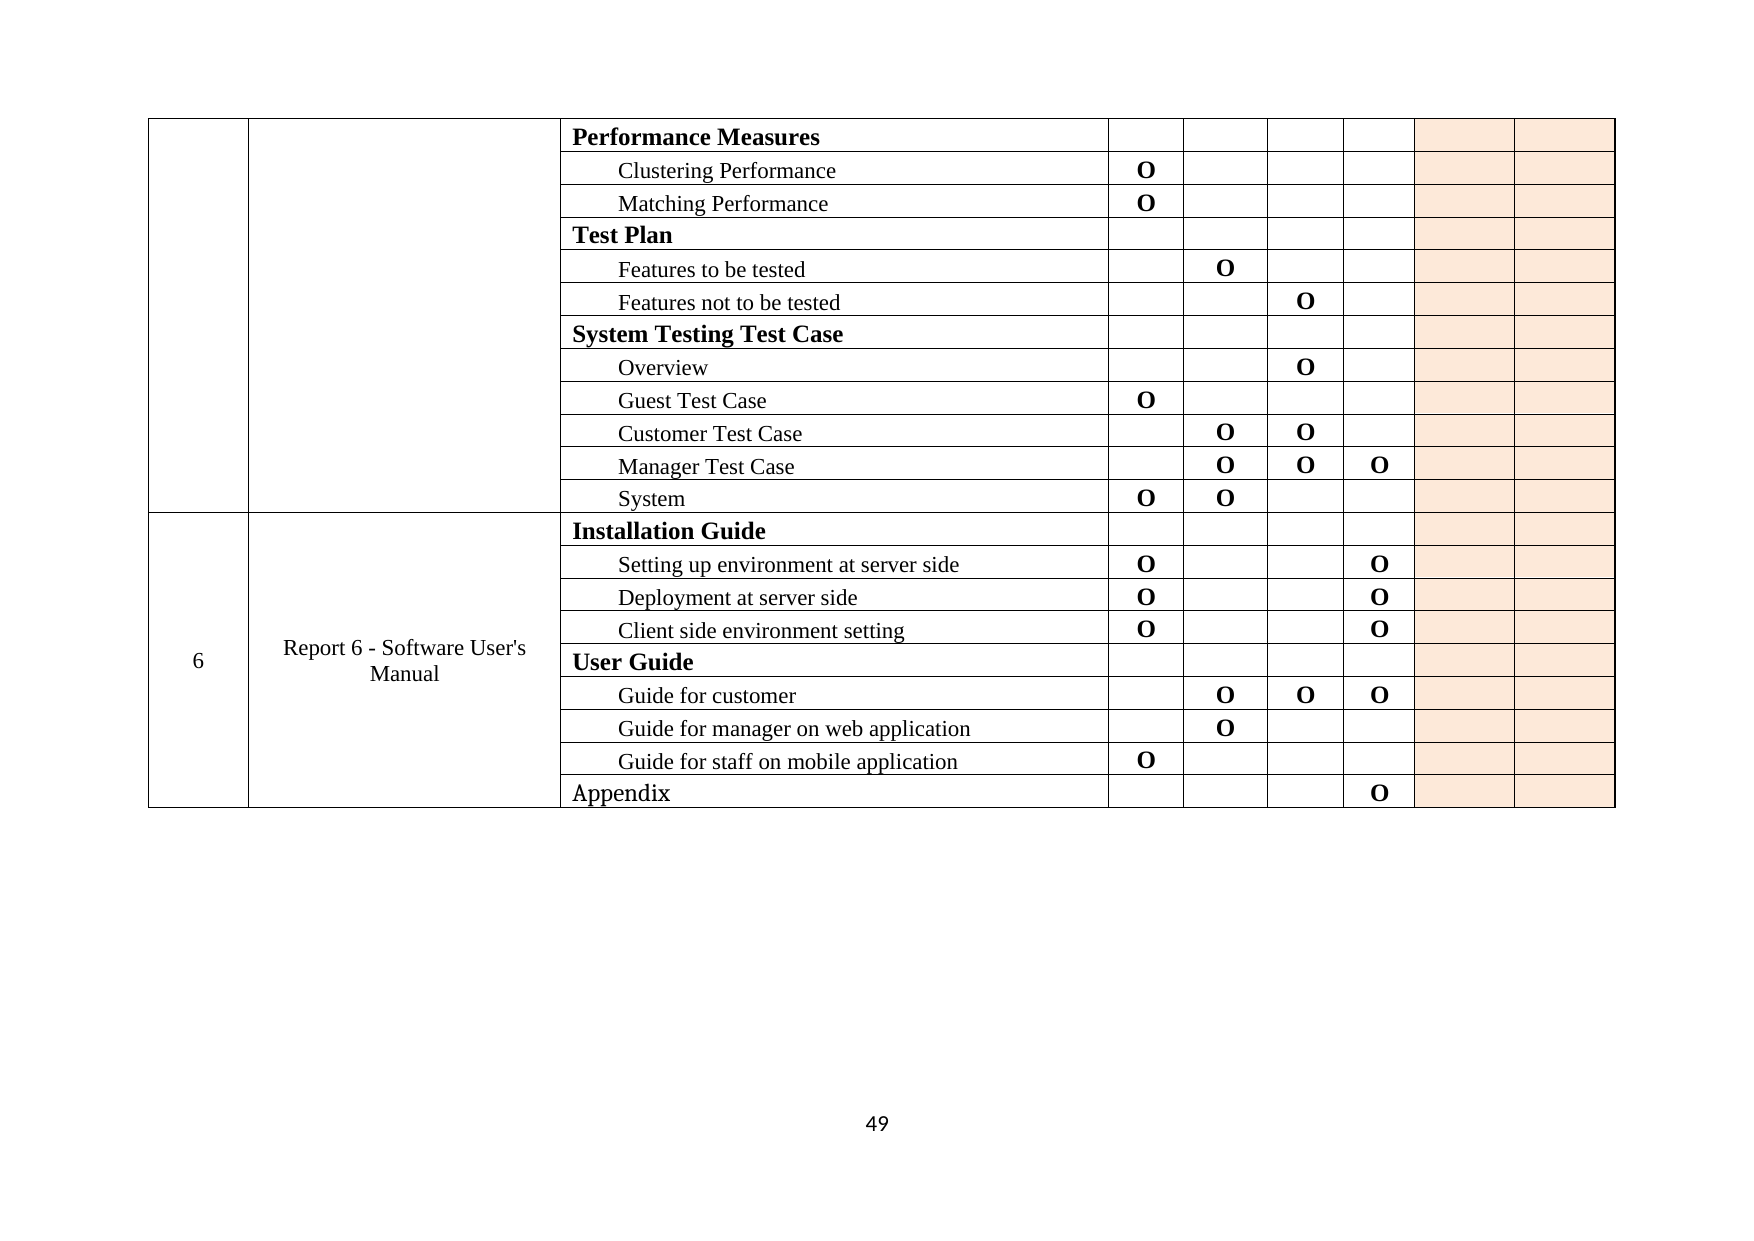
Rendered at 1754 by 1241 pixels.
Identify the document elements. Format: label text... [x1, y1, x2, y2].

table_cell [1515, 579, 1614, 610]
table_cell [1515, 119, 1614, 151]
table_cell [1344, 119, 1414, 151]
table_cell [1109, 250, 1183, 282]
table_cell Performance Measures [561, 119, 1108, 151]
table_cell [1109, 349, 1183, 381]
table_cell [1415, 382, 1514, 413]
table_cell [1268, 316, 1343, 348]
table_cell O [1184, 677, 1267, 709]
table_cell [1515, 283, 1614, 315]
table_cell O [1184, 447, 1267, 479]
table_cell Guide for staff on mobile application [561, 743, 1108, 774]
table_cell [1184, 152, 1267, 184]
table_cell [1184, 644, 1267, 676]
table_cell [1344, 710, 1414, 742]
table_cell [1268, 546, 1343, 577]
table_cell O [1344, 579, 1414, 610]
table_cell [1415, 447, 1514, 479]
table_cell [1415, 677, 1514, 709]
table_cell Appendix [561, 775, 1108, 807]
table_cell [1268, 579, 1343, 610]
table_cell [1415, 546, 1514, 577]
table_cell [1109, 119, 1183, 151]
table_cell O [1344, 775, 1414, 807]
table_cell O [1109, 382, 1183, 413]
table_cell [1344, 218, 1414, 249]
table_cell [1415, 349, 1514, 381]
table_cell O [1344, 611, 1414, 643]
table_cell [1344, 250, 1414, 282]
table_cell Customer Test Case [561, 415, 1108, 446]
table_cell [1515, 677, 1614, 709]
table_cell [1184, 611, 1267, 643]
table_cell [1415, 185, 1514, 217]
table_cell O [1184, 415, 1267, 446]
table_cell User Guide [561, 644, 1108, 676]
table_cell [1268, 119, 1343, 151]
table_cell System Testing Test Case [561, 316, 1108, 348]
table_cell O [1344, 546, 1414, 577]
table_cell [1184, 218, 1267, 249]
table_cell [1415, 316, 1514, 348]
table_cell [1109, 710, 1183, 742]
table_cell [1109, 316, 1183, 348]
table_cell [1184, 316, 1267, 348]
table_cell O [1184, 710, 1267, 742]
table_cell [1184, 579, 1267, 610]
table_cell O [1268, 415, 1343, 446]
table_cell [1515, 513, 1614, 545]
table_cell [1184, 546, 1267, 577]
table_cell [1184, 382, 1267, 413]
table_cell Guide for manager on web application [561, 710, 1108, 742]
table_cell Report 6 - Software User's Manual [249, 513, 560, 807]
table_cell [1184, 283, 1267, 315]
table_cell [1184, 185, 1267, 217]
table_cell [1415, 644, 1514, 676]
table_cell Matching Performance [561, 185, 1108, 217]
table_cell [1109, 283, 1183, 315]
table_cell [1515, 218, 1614, 249]
table_cell Installation Guide [561, 513, 1108, 545]
table_cell [1415, 611, 1514, 643]
table_cell [1415, 415, 1514, 446]
table_cell Overview [561, 349, 1108, 381]
table_cell [1344, 349, 1414, 381]
table_cell [1268, 644, 1343, 676]
table_cell [1344, 644, 1414, 676]
table_cell [1268, 152, 1343, 184]
table_cell [1344, 480, 1414, 512]
table_cell [1268, 513, 1343, 545]
table_cell [1344, 152, 1414, 184]
table_cell [1515, 447, 1614, 479]
table_cell [1415, 480, 1514, 512]
table_cell [1109, 513, 1183, 545]
table_cell [1344, 382, 1414, 413]
table_cell Client side environment setting [561, 611, 1108, 643]
table_cell Manager Test Case [561, 447, 1108, 479]
table_cell Guide for customer [561, 677, 1108, 709]
table_cell [1415, 710, 1514, 742]
table_cell [1268, 218, 1343, 249]
table_cell O [1109, 611, 1183, 643]
table_cell [1184, 119, 1267, 151]
table_cell [1344, 185, 1414, 217]
table_cell System [561, 480, 1108, 512]
table_cell O [1184, 250, 1267, 282]
table_cell O [1344, 677, 1414, 709]
table_cell [1515, 546, 1614, 577]
table_cell [1268, 611, 1343, 643]
table_cell [1268, 480, 1343, 512]
table_cell [1415, 152, 1514, 184]
table_cell O [1109, 480, 1183, 512]
table_cell [1109, 677, 1183, 709]
table_cell [1515, 316, 1614, 348]
table_cell [1515, 349, 1614, 381]
table_cell [1109, 644, 1183, 676]
table_cell [1268, 743, 1343, 774]
table_cell [1109, 447, 1183, 479]
table_cell [1184, 775, 1267, 807]
table_cell [1415, 775, 1514, 807]
table_cell [1515, 152, 1614, 184]
table_cell [1344, 415, 1414, 446]
table_cell [1515, 644, 1614, 676]
table_cell [1184, 513, 1267, 545]
table_cell [1515, 250, 1614, 282]
table_cell O [1268, 349, 1343, 381]
table_cell [1344, 316, 1414, 348]
table_cell 6 [149, 513, 248, 807]
table_cell Deployment at server side [561, 579, 1108, 610]
table_cell [1415, 283, 1514, 315]
table_cell [1415, 513, 1514, 545]
table_cell [1109, 775, 1183, 807]
table_cell [1344, 513, 1414, 545]
table_cell [1515, 743, 1614, 774]
table_cell [1344, 283, 1414, 315]
table_cell [1268, 775, 1343, 807]
table_cell [1268, 185, 1343, 217]
table_cell Features to be tested [561, 250, 1108, 282]
table_cell O [1268, 283, 1343, 315]
table_cell Setting up environment at server side [561, 546, 1108, 577]
table_cell [1415, 119, 1514, 151]
table_cell [1184, 349, 1267, 381]
table_cell [1415, 250, 1514, 282]
table_cell [1415, 218, 1514, 249]
table_cell Features not to be tested [561, 283, 1108, 315]
table_cell O [1109, 546, 1183, 577]
table_cell O [1109, 579, 1183, 610]
table_cell O [1268, 677, 1343, 709]
table_cell [1515, 710, 1614, 742]
table_cell O [1109, 743, 1183, 774]
table_cell [1268, 710, 1343, 742]
table_cell [1268, 382, 1343, 413]
table_cell O [1109, 152, 1183, 184]
table_cell O [1184, 480, 1267, 512]
table_cell [1184, 743, 1267, 774]
table_cell Clustering Performance [561, 152, 1108, 184]
table_cell [1415, 579, 1514, 610]
table_cell [1515, 480, 1614, 512]
table_cell [1515, 415, 1614, 446]
table_cell [1515, 382, 1614, 413]
table_cell [1515, 185, 1614, 217]
table_cell [1415, 743, 1514, 774]
table_cell O [1344, 447, 1414, 479]
table_cell [1268, 250, 1343, 282]
table_cell [1344, 743, 1414, 774]
table_cell [1109, 218, 1183, 249]
table_cell Guest Test Case [561, 382, 1108, 413]
table_cell [1109, 415, 1183, 446]
table_cell O [1268, 447, 1343, 479]
table_cell [1515, 775, 1614, 807]
table_cell O [1109, 185, 1183, 217]
table_cell Test Plan [561, 218, 1108, 249]
table_cell [1515, 611, 1614, 643]
